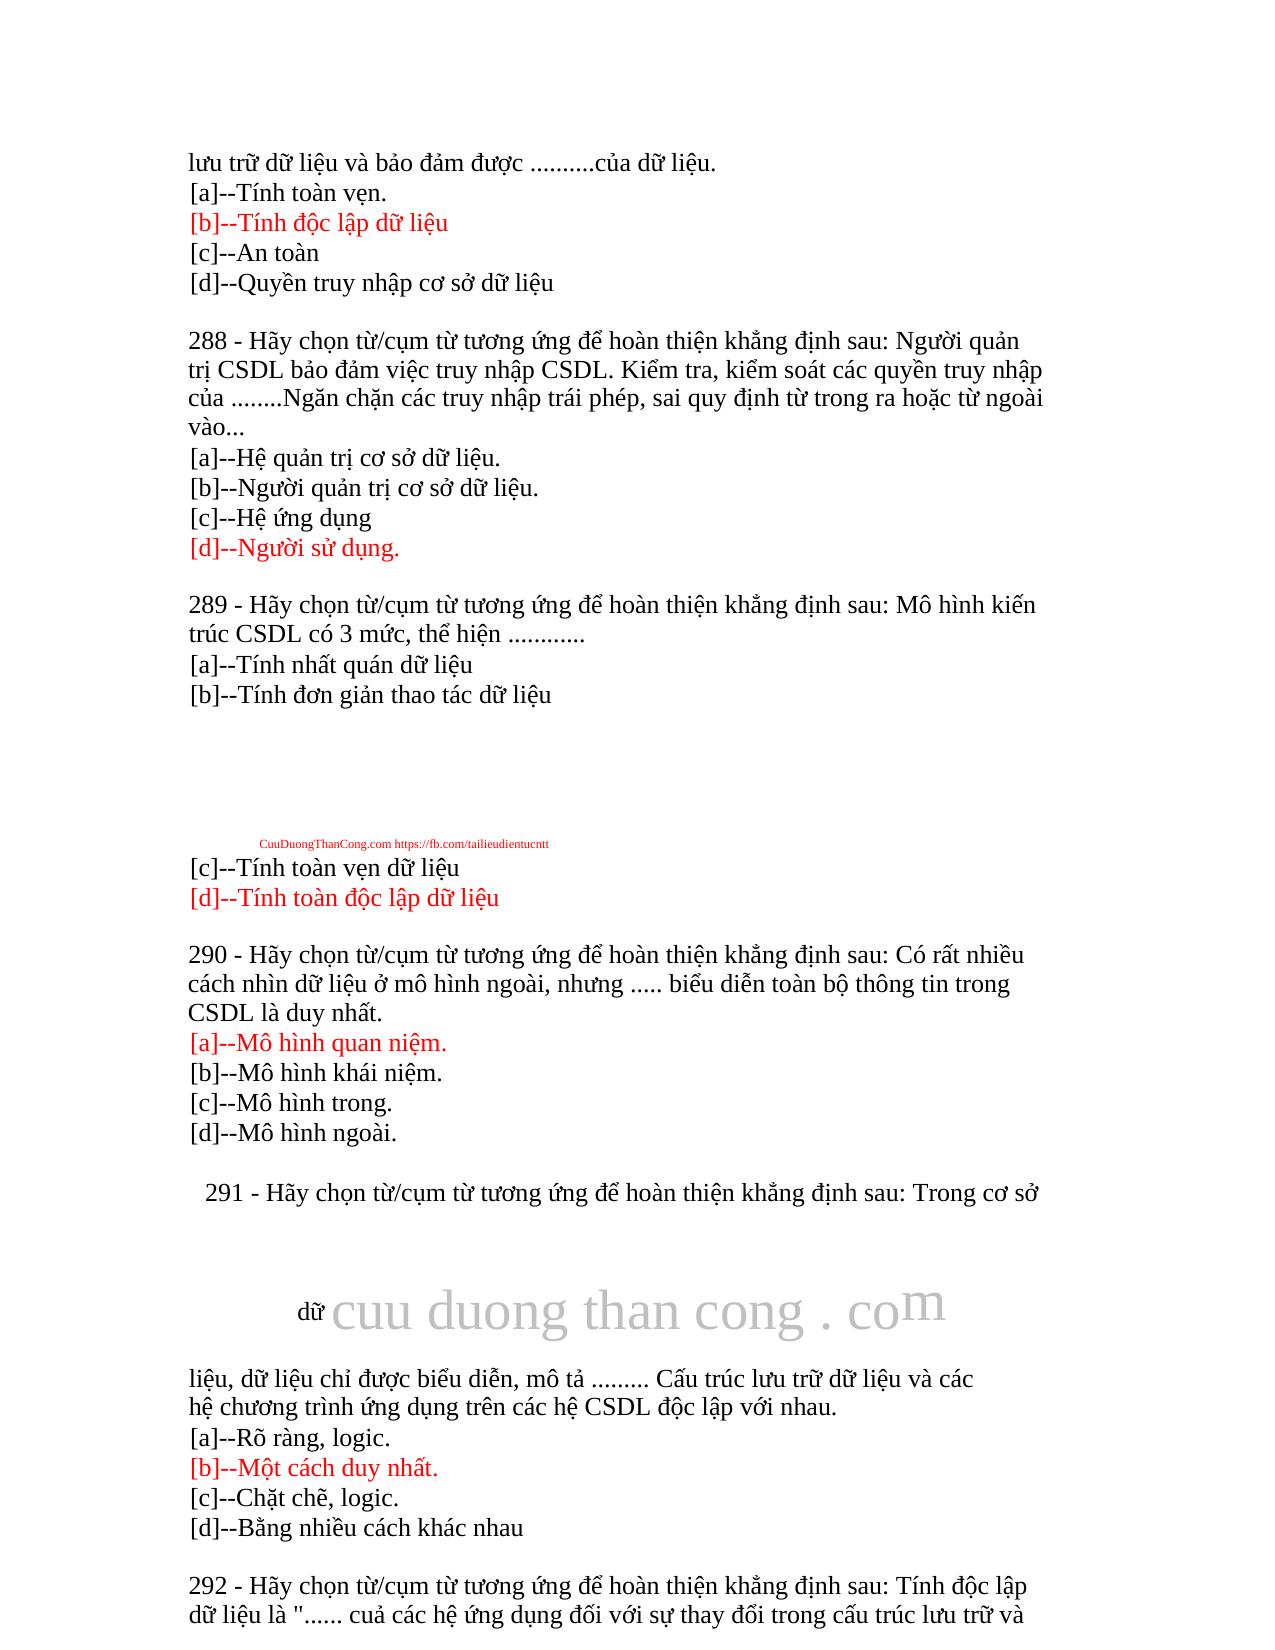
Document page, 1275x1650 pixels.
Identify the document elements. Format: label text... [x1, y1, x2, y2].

text [c]--Tính toàn vẹn dữ liệu [190, 852, 1088, 882]
text [c]--Hệ ứng dụng [190, 502, 1088, 532]
text [a]--Rõ ràng, logic. [190, 1422, 1088, 1452]
text [a]--Tính toàn vẹn. [190, 177, 1088, 207]
text 289 - Hãy chọn từ/cụm từ tương ứng để hoàn thiện khẳng định sau: Mô hình kiến trúc CSDL có 3 mức, thể hiện ............ [188, 591, 1083, 648]
text [c]--Mô hình trong. [190, 1087, 1088, 1117]
text [b]--Mô hình khái niệm. [190, 1057, 1088, 1087]
text [a]--Hệ quản trị cơ sở dữ liệu. [190, 442, 1088, 472]
text [d]--Người sử dụng. [190, 532, 1088, 562]
text liệu, dữ liệu chỉ được biểu diễn, mô tả ......... Cấu trúc lưu trữ dữ liệu và các hệ chương trình ứng dụng trên các hệ CSDL độc lập với nhau. [188, 1364, 1005, 1421]
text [188, 1572, 1061, 1629]
text [c]--An toàn [190, 237, 1088, 267]
text [a]--Tính nhất quán dữ liệu [190, 649, 1088, 679]
text [d]--Tính toàn độc lập dữ liệu [190, 882, 1088, 912]
text [b]--Người quản trị cơ sở dữ liệu. [190, 472, 1088, 502]
text [d]--Bằng nhiều cách khác nhau [190, 1512, 1088, 1542]
text 288 - Hãy chọn từ/cụm từ tương ứng để hoàn thiện khẳng định sau: Người quản trị CSDL bảo đảm việc truy nhập CSDL. Kiểm tra, kiểm soát các quyền truy nhập của ........Ngăn chặn các truy nhập trái phép, sai quy định từ trong ra hoặc từ ngoài vào... [188, 327, 1050, 441]
text 291 - Hãy chọn từ/cụm từ tương ứng để hoàn thiện khẳng định sau: Trong cơ sở dữ cuu duong than cong . com [188, 1177, 1056, 1342]
text CuuDuongThanCong.com https://fb.com/tailieudientucntt [259, 837, 1088, 852]
text [b]--Tính đơn giản thao tác dữ liệu [190, 679, 1088, 709]
text [b]--Một cách duy nhất. [190, 1452, 1088, 1482]
text [d]--Quyền truy nhập cơ sở dữ liệu [190, 267, 1088, 297]
text 290 - Hãy chọn từ/cụm từ tương ứng để hoàn thiện khẳng định sau: Có rất nhiều cách nhìn dữ liệu ở mô hình ngoài, nhưng ..... biểu diễn toàn bộ thông tin trong CSDL là duy nhất. [188, 941, 1079, 1027]
text [c]--Chặt chẽ, logic. [190, 1482, 1088, 1512]
text [b]--Tính độc lập dữ liệu [190, 207, 1088, 237]
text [188, 148, 1059, 177]
text [d]--Mô hình ngoài. [190, 1117, 1088, 1147]
text [a]--Mô hình quan niệm. [190, 1027, 1088, 1057]
